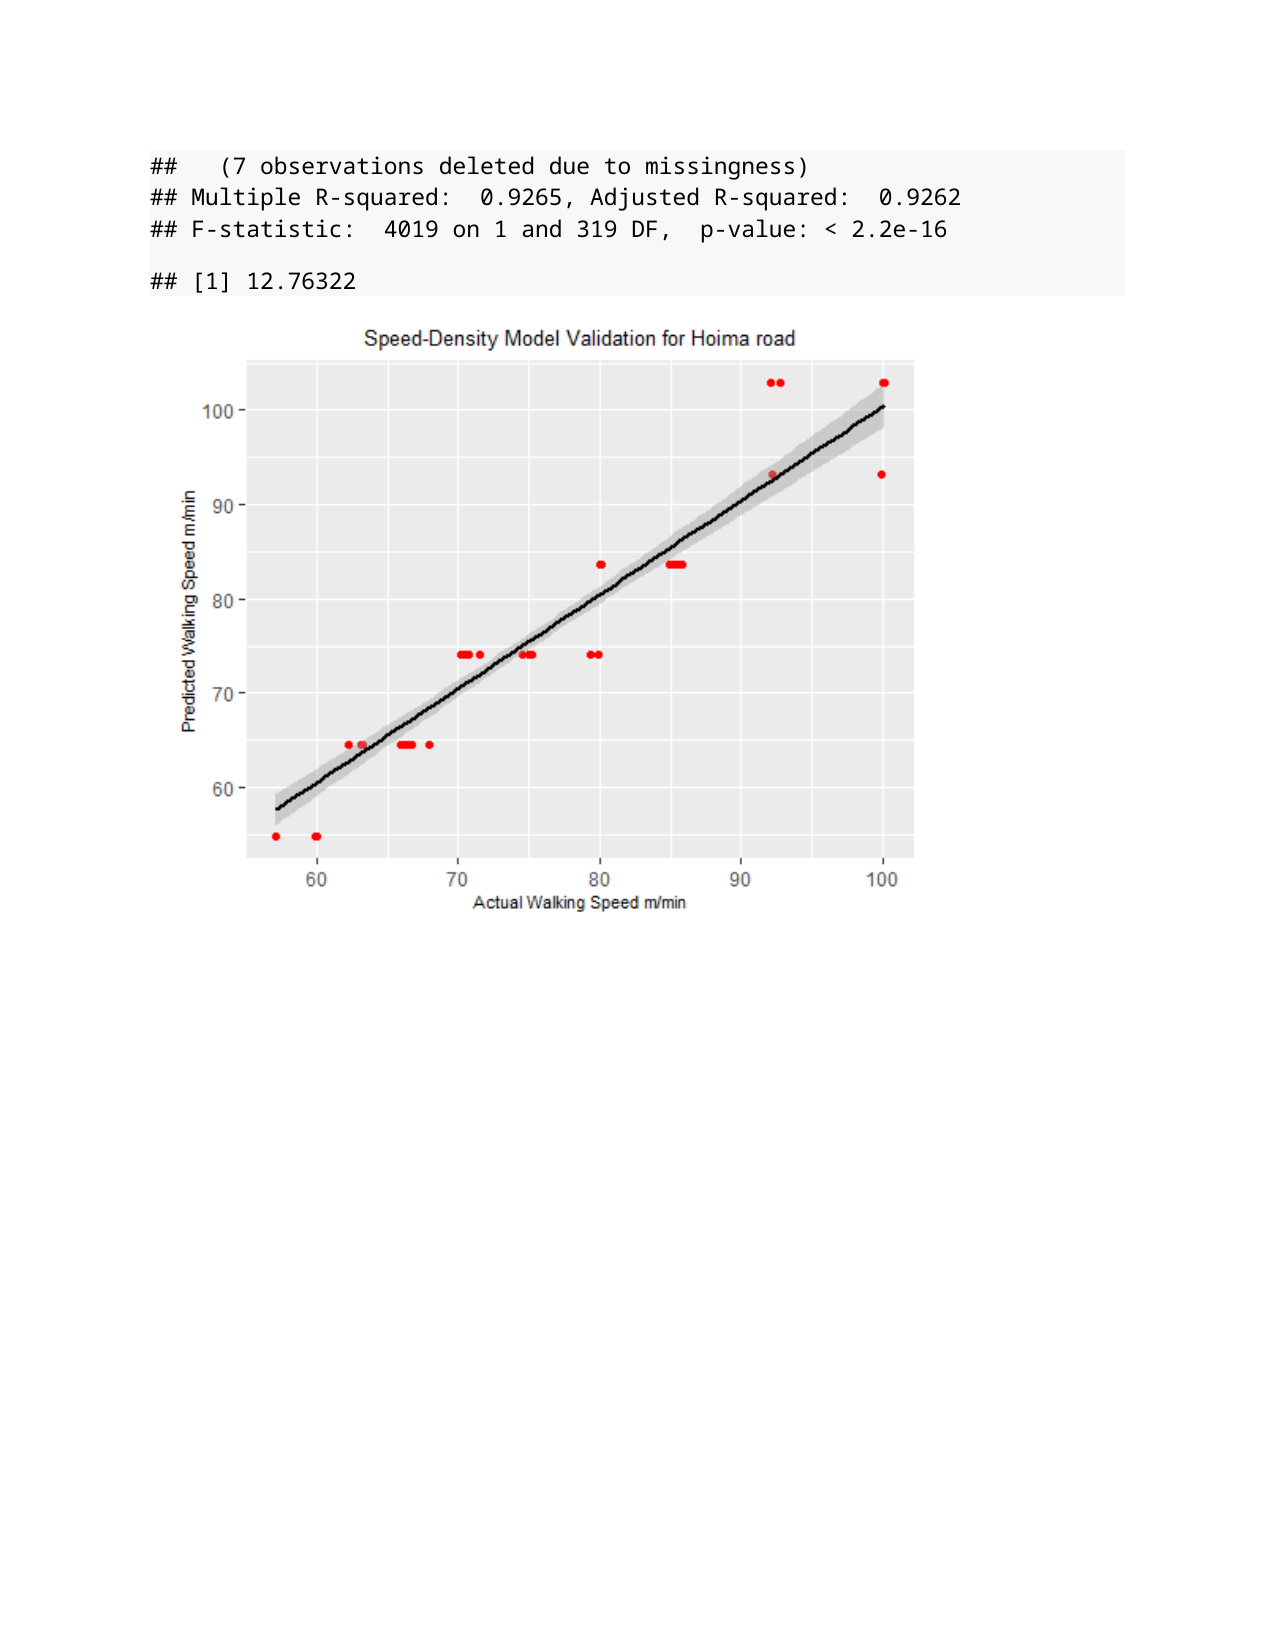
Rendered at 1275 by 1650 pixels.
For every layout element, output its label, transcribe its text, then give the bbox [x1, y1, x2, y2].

picture [168, 316, 927, 923]
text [150, 150, 1125, 244]
text ## [1] 12.76322 [150, 264, 1125, 296]
